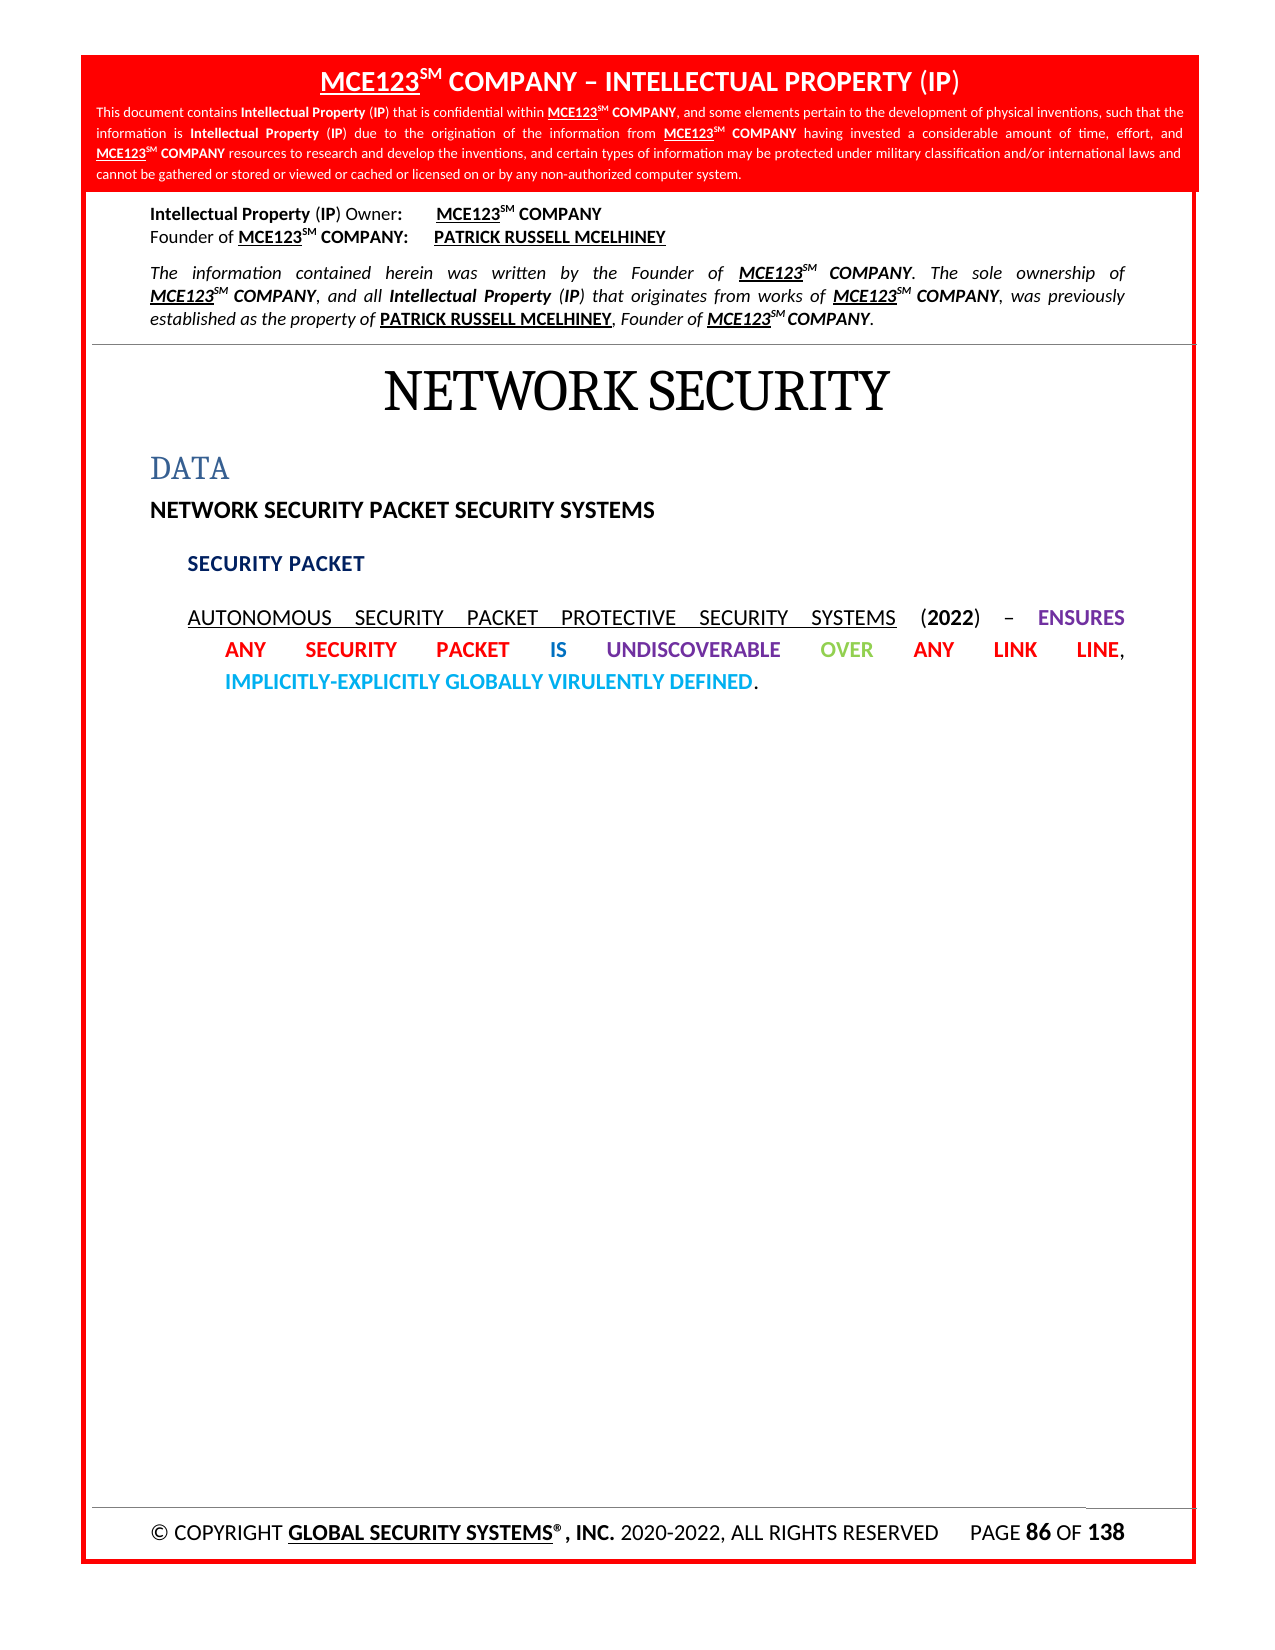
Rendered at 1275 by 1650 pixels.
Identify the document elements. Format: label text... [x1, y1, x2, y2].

subtitle DATA [150, 450, 1125, 488]
text SECURITY PACKET [187, 549, 1125, 578]
text AUTONOMOUS SECURITY PACKET PROTECTIVE SECURITY SYSTEMS (2022) – ENSURES ANY SECURITY PACKET IS UNDISCOVERABLE OVER ANY LINK LINE, IMPLICITLY-EXPLICITLY GLOBALLY VIRULENTLY DEFINED. [187, 603, 1125, 695]
title NETWORK SECURITY [150, 358, 1125, 425]
text NETWORK SECURITY PACKET SECURITY SYSTEMS [150, 494, 1125, 524]
